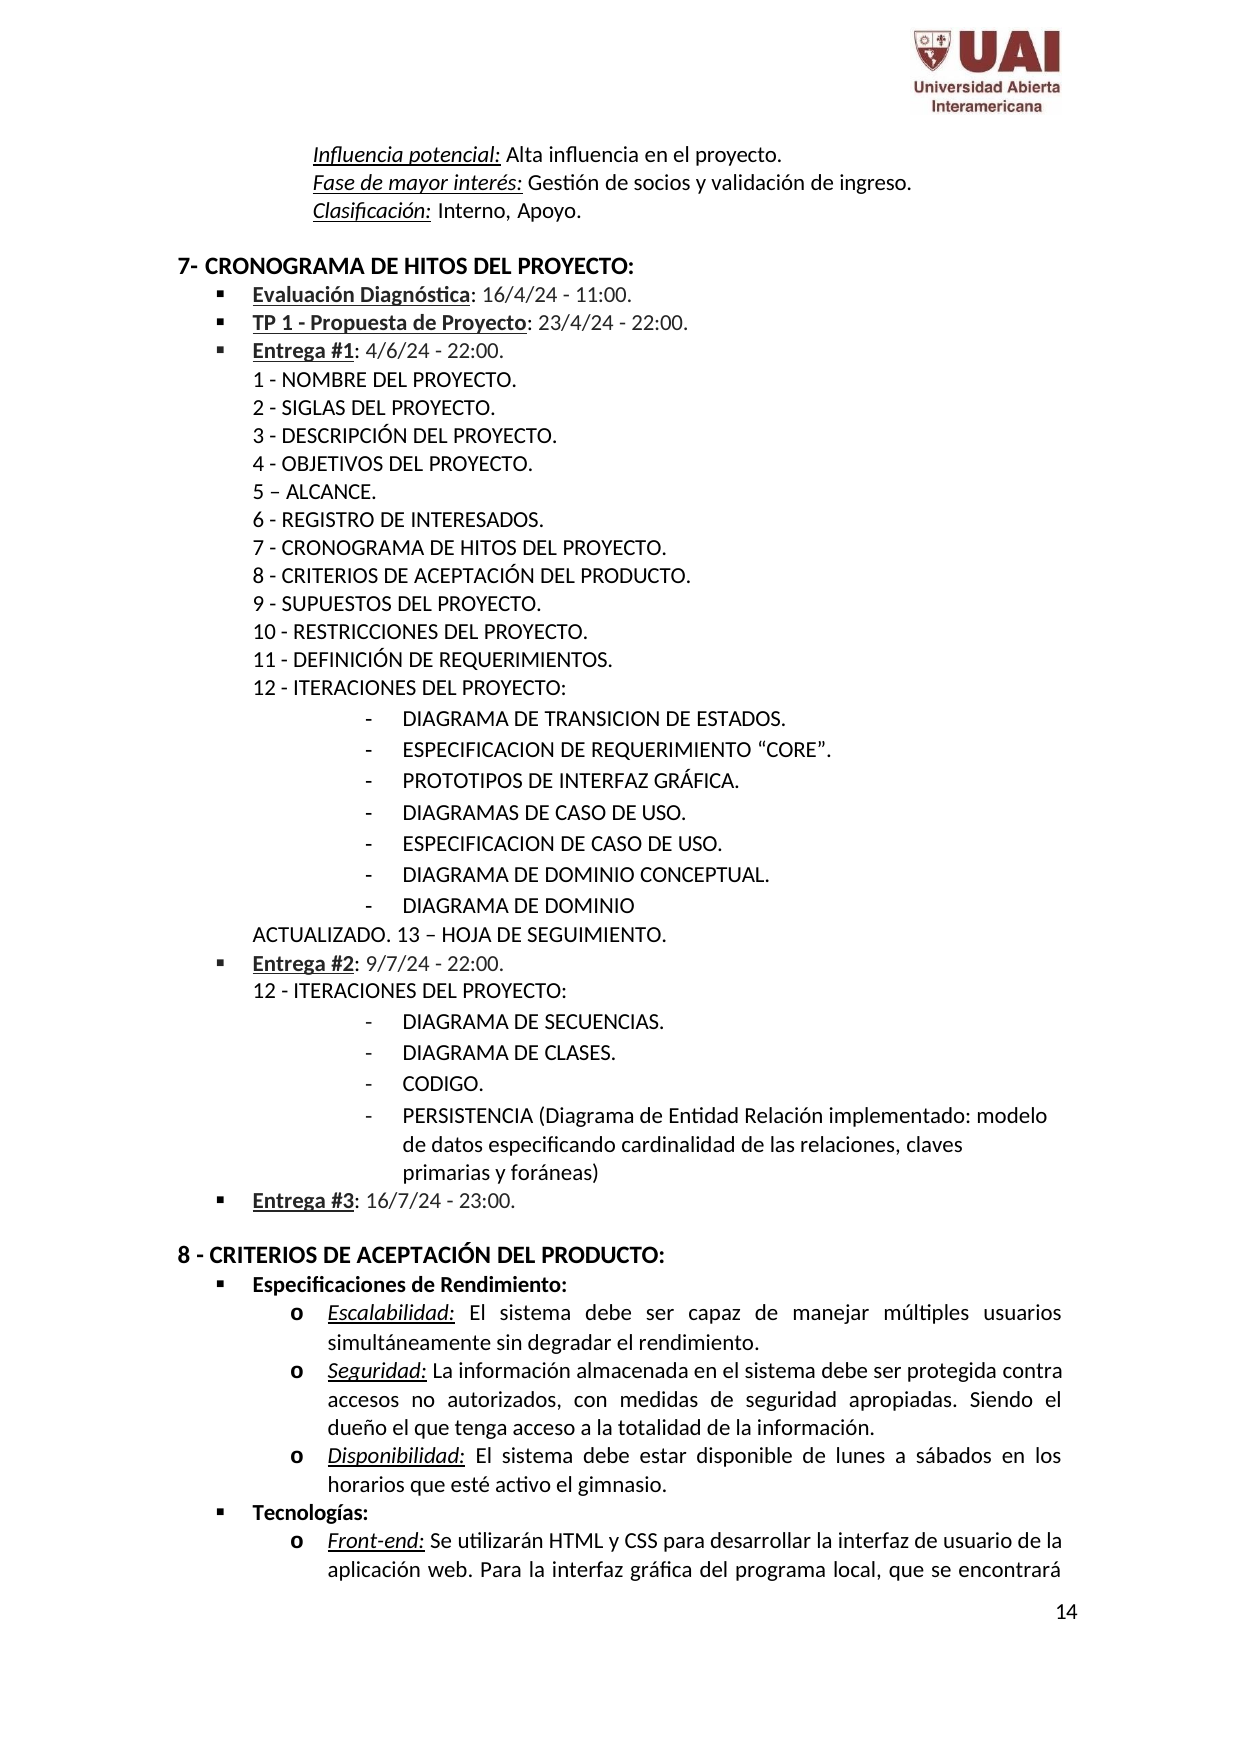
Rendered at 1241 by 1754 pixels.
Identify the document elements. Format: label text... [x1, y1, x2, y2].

list - REGISTRO DE INTERESADOS. [252, 505, 1236, 533]
subtitle - RESTRICCIONES DEL PROYECTO. [252, 617, 1236, 645]
subtitle - CRITERIOS DE ACEPTACIÓN DEL PRODUCTO. [252, 561, 1236, 589]
picture [910, 27, 1062, 115]
text 12 - ITERACIONES DEL PROYECTO: [252, 977, 1236, 1005]
list TP 1 - Propuesta de Proyecto: 23/4/24 - 22:00. [215, 308, 1236, 337]
list DIAGRAMAS DE CASO DE USO. [365, 795, 1236, 827]
list DIAGRAMA DE TRANSICION DE ESTADOS. [365, 701, 1236, 733]
text Clasificación: Interno, Apoyo. [313, 196, 1236, 224]
list Entrega #1: 4/6/24 - 22:00. [215, 337, 1236, 365]
list - CRONOGRAMA DE HITOS DEL PROYECTO. [252, 533, 1236, 561]
list CODIGO. [365, 1067, 1236, 1099]
list DIAGRAMA DE DOMINIO ACTUALIZADO. 13 – HOJA DE SEGUIMIENTO. [252, 889, 779, 948]
list - SIGLAS DEL PROYECTO. [252, 393, 1236, 421]
list - OBJETIVOS DEL PROYECTO. [252, 449, 1236, 477]
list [290, 1526, 1063, 1583]
list Seguridad: La información almacenada en el sistema debe ser protegida contra accesos no autorizados, con medidas de seguridad apropiadas. Siendo el dueño el que tenga acceso a la totalidad de la información. [290, 1356, 1063, 1441]
list PERSISTENCIA (Diagrama de Entidad Relación implementado: modelo de datos especificando cardinalidad de las relaciones, claves primarias y foráneas) [365, 1099, 1055, 1186]
subtitle CRONOGRAMA DE HITOS DEL PROYECTO: [177, 250, 1236, 281]
list Entrega #3: 16/7/24 - 23:00. [215, 1186, 1236, 1214]
subtitle 8 - CRITERIOS DE ACEPTACIÓN DEL PRODUCTO: [177, 1239, 1236, 1270]
list PROTOTIPOS DE INTERFAZ GRÁFICA. [365, 764, 1236, 795]
text Fase de mayor interés: Gestión de socios y validación de ingreso. [313, 168, 1236, 196]
list Disponibilidad: El sistema debe estar disponible de lunes a sábados en los horarios que esté activo el gimnasio. [290, 1441, 1063, 1498]
list - NOMBRE DEL PROYECTO. [252, 365, 1236, 393]
list DIAGRAMA DE CLASES. [365, 1036, 1236, 1067]
subtitle Tecnologías: [215, 1499, 1236, 1526]
subtitle - DEFINICIÓN DE REQUERIMIENTOS. [252, 645, 1236, 673]
list Escalabilidad: El sistema debe ser capaz de manejar múltiples usuarios simultáneamente sin degradar el rendimiento. [290, 1298, 1063, 1356]
list ESPECIFICACION DE REQUERIMIENTO “CORE”. [365, 733, 1236, 764]
subtitle - SUPUESTOS DEL PROYECTO. [252, 589, 1236, 617]
list - ITERACIONES DEL PROYECTO: [252, 673, 1236, 701]
list DIAGRAMA DE SECUENCIAS. [365, 1005, 1236, 1036]
list Entrega #2: 9/7/24 - 22:00. [215, 949, 1236, 977]
list Evaluación Diagnóstica: 16/4/24 - 11:00. [215, 281, 1236, 308]
list ESPECIFICACION DE CASO DE USO. [365, 827, 1236, 858]
subtitle Especificaciones de Rendimiento: [215, 1270, 1236, 1298]
text Influencia potencial: Alta influencia en el proyecto. [313, 140, 1236, 168]
list – ALCANCE. [252, 477, 1236, 505]
list DIAGRAMA DE DOMINIO CONCEPTUAL. [365, 858, 1236, 889]
list - DESCRIPCIÓN DEL PROYECTO. [252, 421, 1236, 449]
